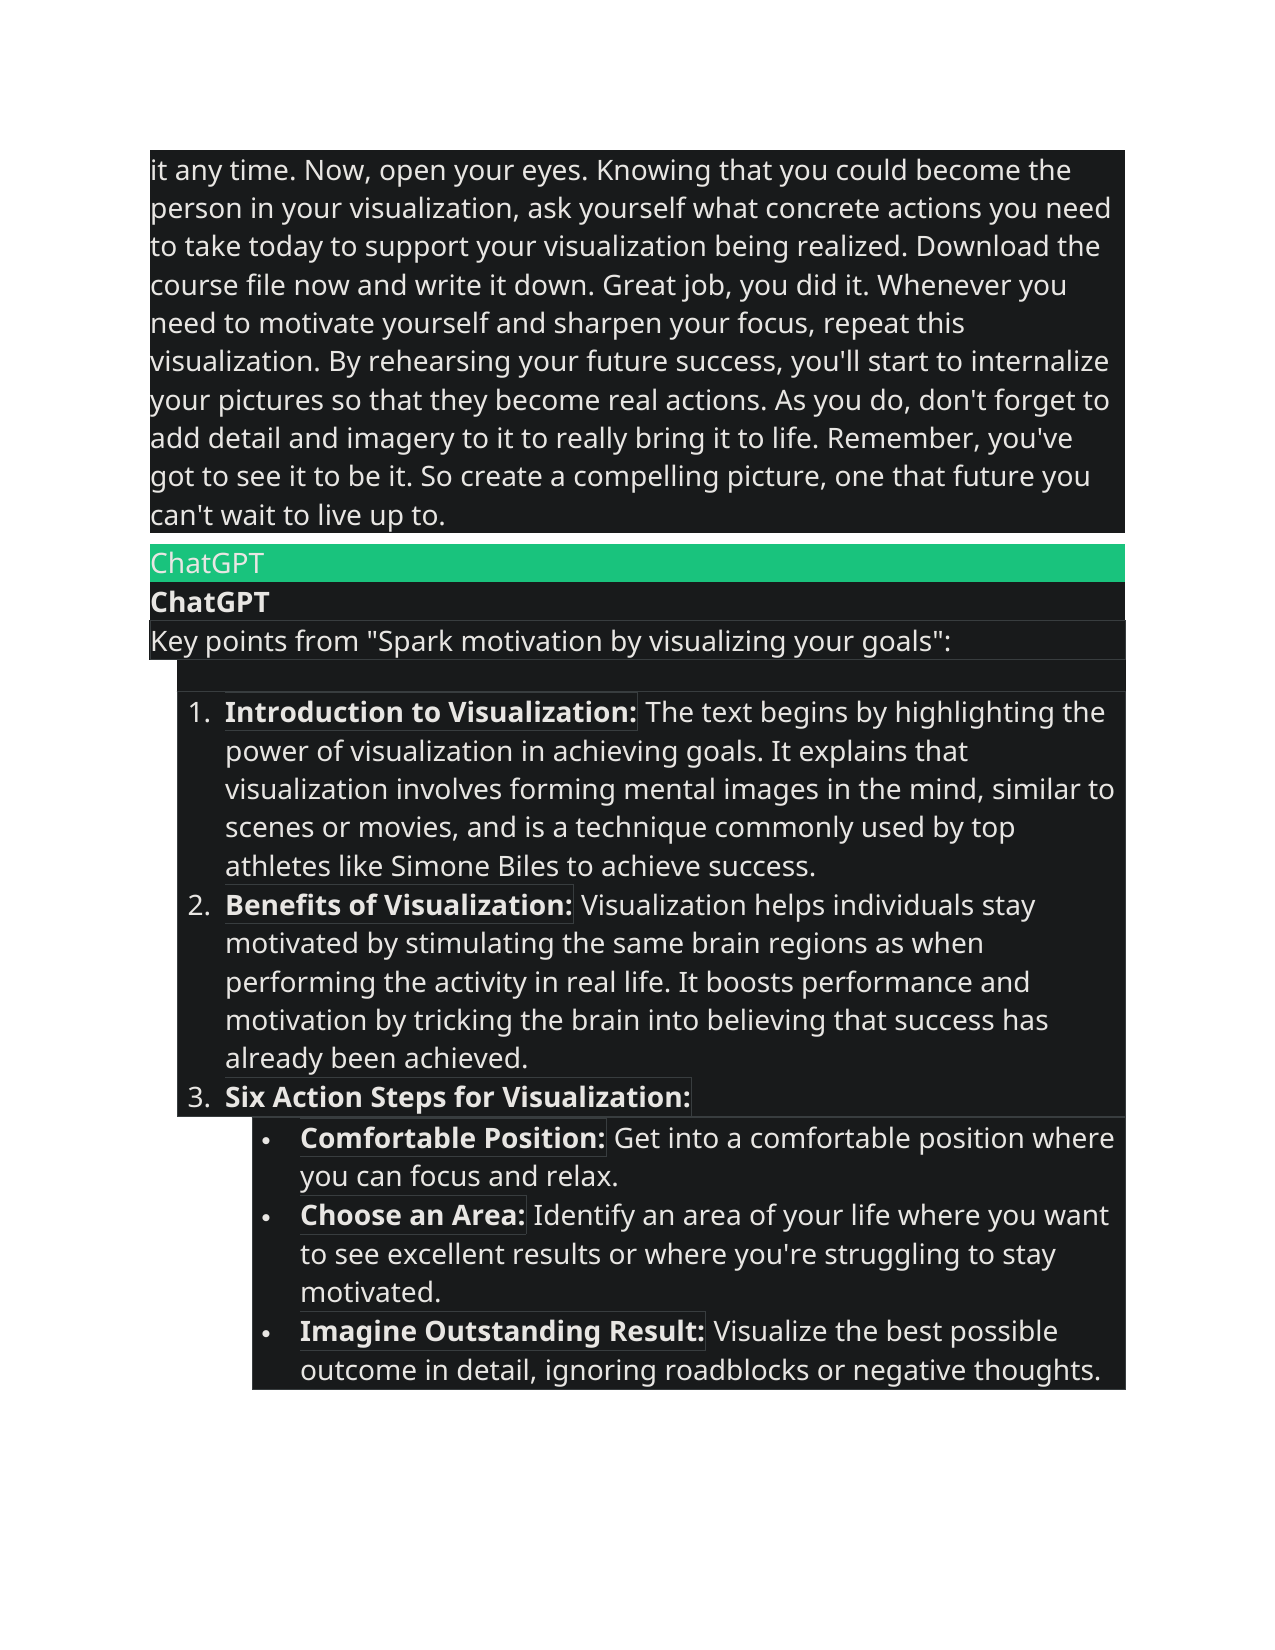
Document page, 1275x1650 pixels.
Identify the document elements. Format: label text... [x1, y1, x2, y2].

list Choose an Area: Identify an area of your life where you want to see excellent results or where you're struggling to stay motivated. [253, 1194, 1125, 1311]
text ChatGPT [150, 582, 1125, 620]
list Introduction to Visualization: The text begins by highlighting the power of visualization in achieving goals. It explains that visualization involves forming mental images in the mind, similar to scenes or movies, and is a technique commonly used by top athletes like Simone Biles to achieve success. [178, 692, 1125, 884]
text Key points from "Spark motivation by visualizing your goals": [151, 621, 1125, 659]
list Imagine Outstanding Result: Visualize the best possible outcome in detail, ignoring roadblocks or negative thoughts. [253, 1311, 1125, 1389]
text ChatGPT [150, 544, 1125, 582]
list Comfortable Position: Get into a comfortable position where you can focus and relax. [253, 1118, 1125, 1194]
list Six Action Steps for Visualization: [178, 1076, 1125, 1116]
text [150, 150, 1125, 533]
list Benefits of Visualization: Visualization helps individuals stay motivated by stimulating the same brain regions as when performing the activity in real life. It boosts performance and motivation by tricking the brain into believing that success has already been achieved. [178, 884, 1125, 1076]
